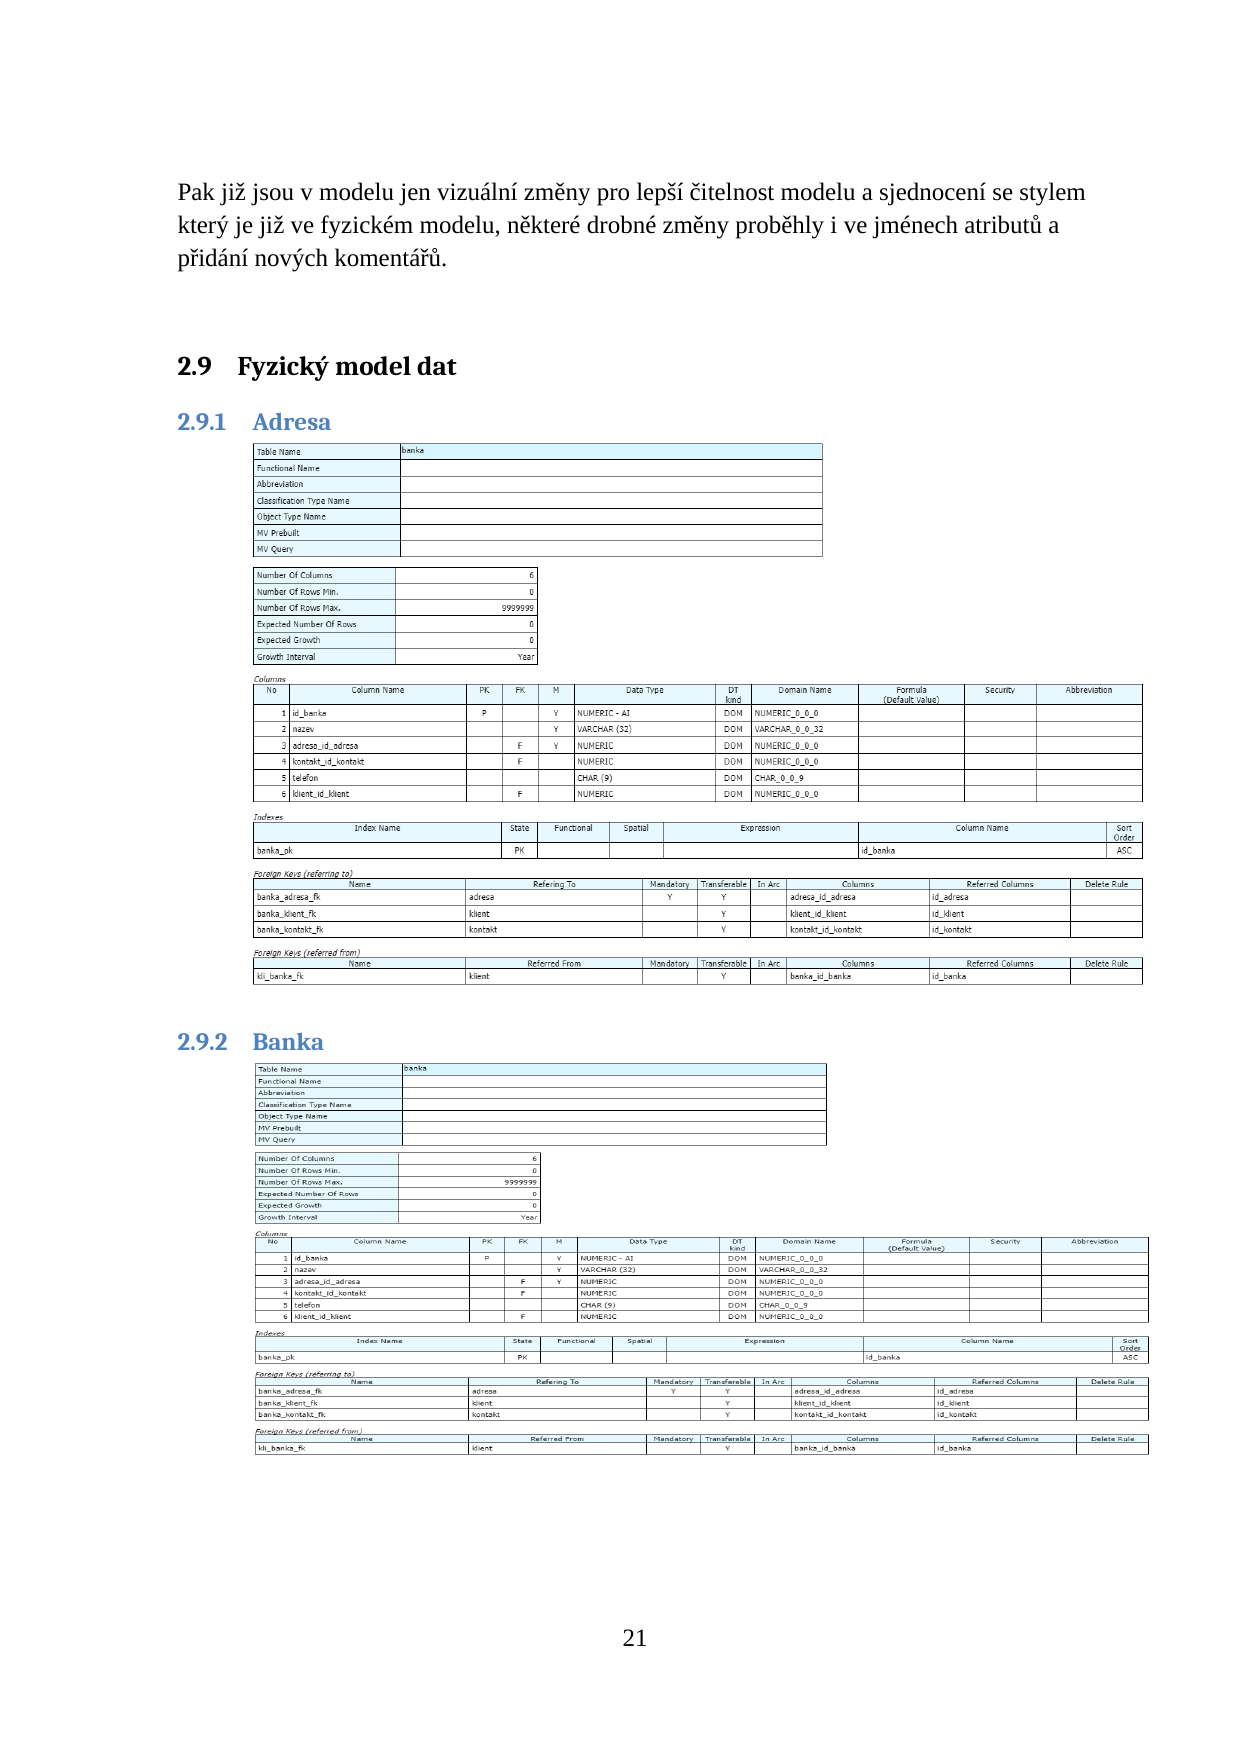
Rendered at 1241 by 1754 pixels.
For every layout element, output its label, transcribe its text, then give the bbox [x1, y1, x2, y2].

picture [252, 1061, 1181, 1466]
picture [252, 440, 1198, 1003]
text Pak již jsou v modelu jen vizuální změny pro lepší čitelnost modelu a sjednocení se stylem který je již ve fyzickém modelu, některé drobné změny proběhly i ve jménech atributů a přidání nových komentářů. [177, 177, 1092, 272]
subtitle Adresa [177, 407, 1092, 436]
subtitle Fyzický model dat [177, 351, 1092, 382]
subtitle Banka [177, 1028, 1092, 1057]
